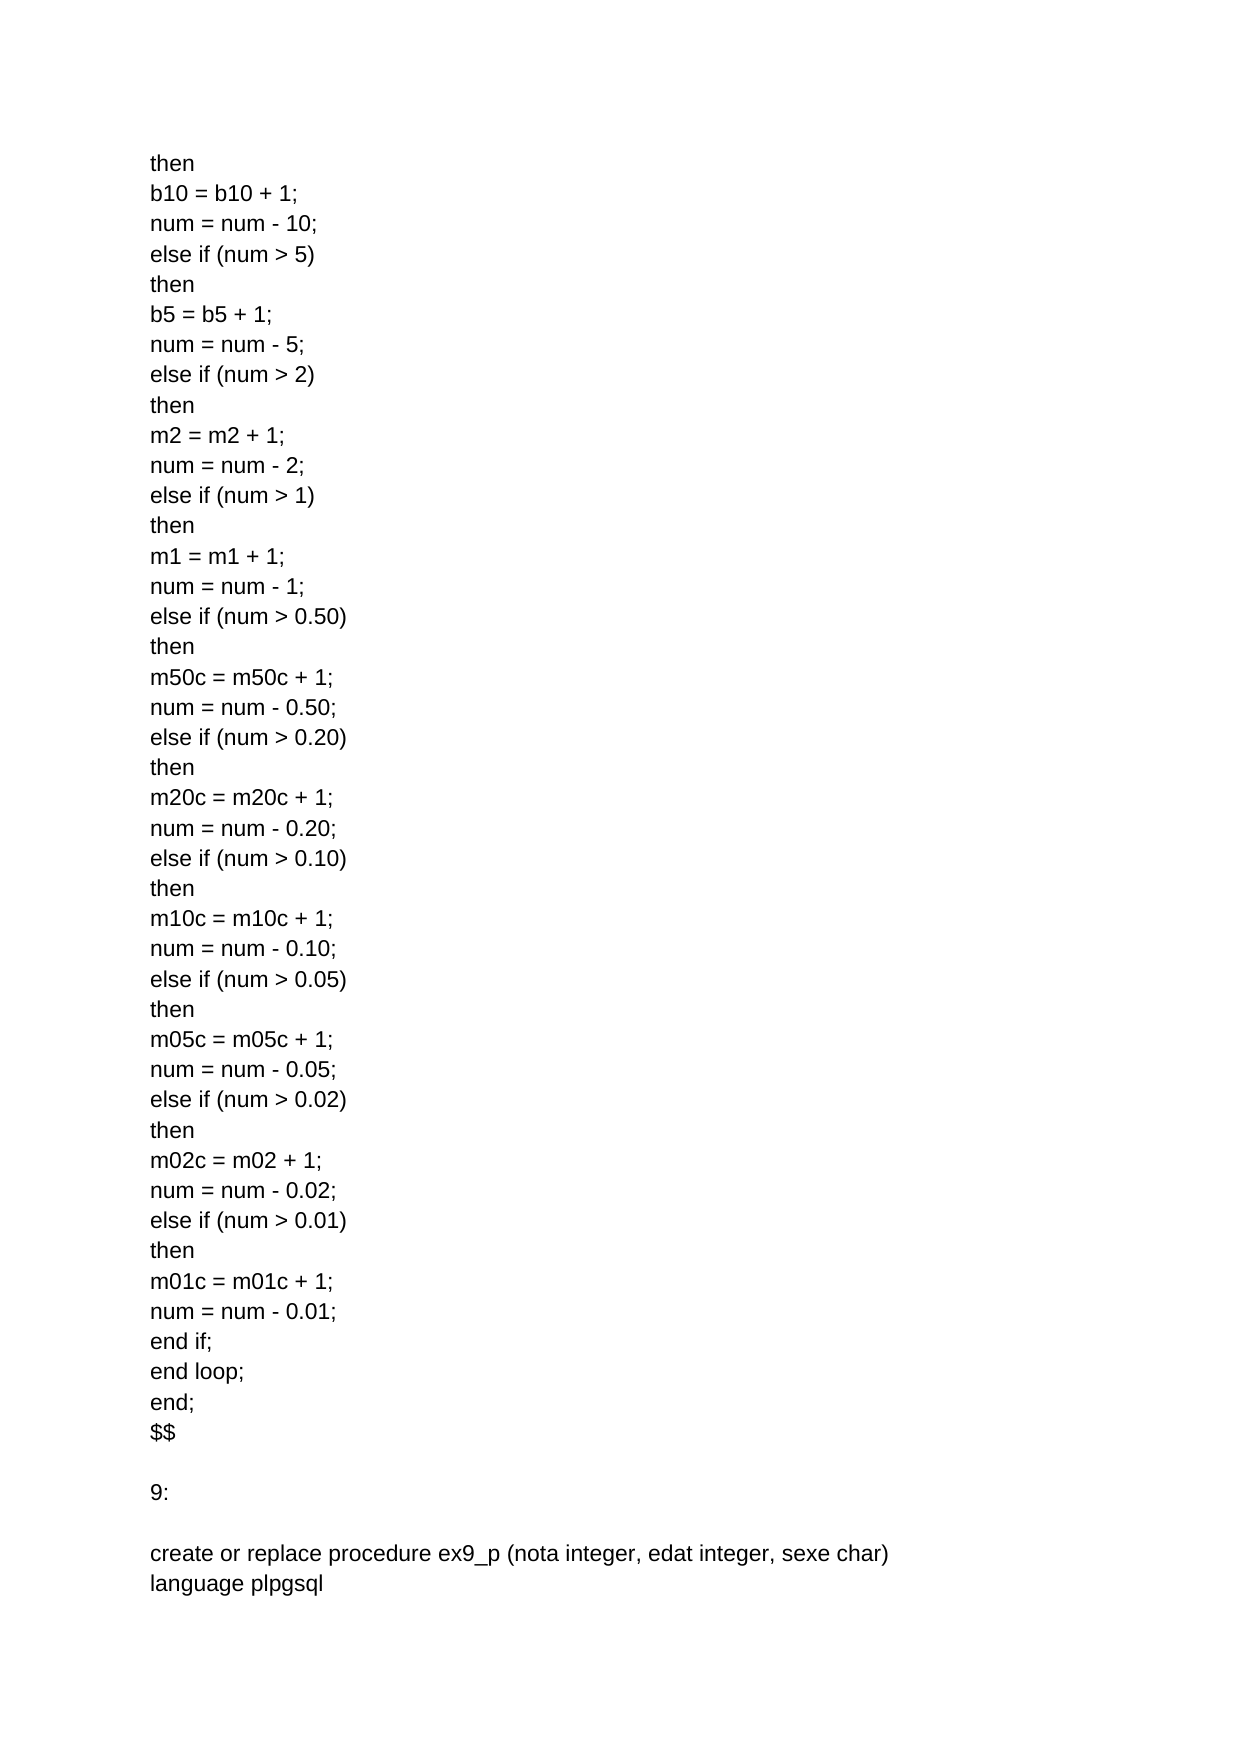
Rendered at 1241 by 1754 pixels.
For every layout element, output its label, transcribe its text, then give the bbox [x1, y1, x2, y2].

text m05c = m05c + 1; [150, 1026, 1090, 1052]
text num = num - 5; [150, 331, 1090, 358]
text then [150, 875, 1090, 901]
text $$ [150, 1419, 1090, 1445]
text else if (num > 2) [150, 361, 1090, 388]
text then [150, 150, 1090, 176]
text num = num - 0.50; [150, 694, 1090, 720]
text num = num - 0.20; [150, 814, 1090, 841]
text m50c = m50c + 1; [150, 663, 1090, 690]
text m10c = m10c + 1; [150, 905, 1090, 932]
text then [150, 633, 1090, 660]
text create or replace procedure ex9_p (nota integer, edat integer, sexe char) [150, 1539, 1090, 1566]
text end; [150, 1388, 1090, 1415]
text else if (num > 0.50) [150, 603, 1090, 629]
text num = num - 0.02; [150, 1177, 1090, 1203]
text else if (num > 1) [150, 482, 1090, 509]
text num = num - 0.10; [150, 935, 1090, 962]
text else if (num > 0.20) [150, 724, 1090, 750]
text then [150, 754, 1090, 781]
text else if (num > 0.05) [150, 966, 1090, 992]
text then [150, 996, 1090, 1022]
text then [150, 1237, 1090, 1264]
text b5 = b5 + 1; [150, 301, 1090, 327]
text 9: [150, 1479, 1090, 1506]
text end loop; [150, 1358, 1090, 1385]
text then [150, 271, 1090, 297]
text m02c = m02 + 1; [150, 1147, 1090, 1173]
text num = num - 0.01; [150, 1298, 1090, 1324]
text m20c = m20c + 1; [150, 784, 1090, 811]
text else if (num > 5) [150, 241, 1090, 267]
text b10 = b10 + 1; [150, 180, 1090, 207]
text end if; [150, 1328, 1090, 1354]
text num = num - 10; [150, 210, 1090, 237]
text then [150, 512, 1090, 539]
text else if (num > 0.10) [150, 845, 1090, 871]
text num = num - 0.05; [150, 1056, 1090, 1083]
text m01c = m01c + 1; [150, 1268, 1090, 1294]
text else if (num > 0.01) [150, 1207, 1090, 1234]
text then [150, 392, 1090, 418]
text m2 = m2 + 1; [150, 422, 1090, 448]
text language plpgsql [150, 1570, 1090, 1596]
text m1 = m1 + 1; [150, 543, 1090, 569]
text num = num - 1; [150, 573, 1090, 599]
text then [150, 1117, 1090, 1143]
text else if (num > 0.02) [150, 1086, 1090, 1113]
text num = num - 2; [150, 452, 1090, 478]
